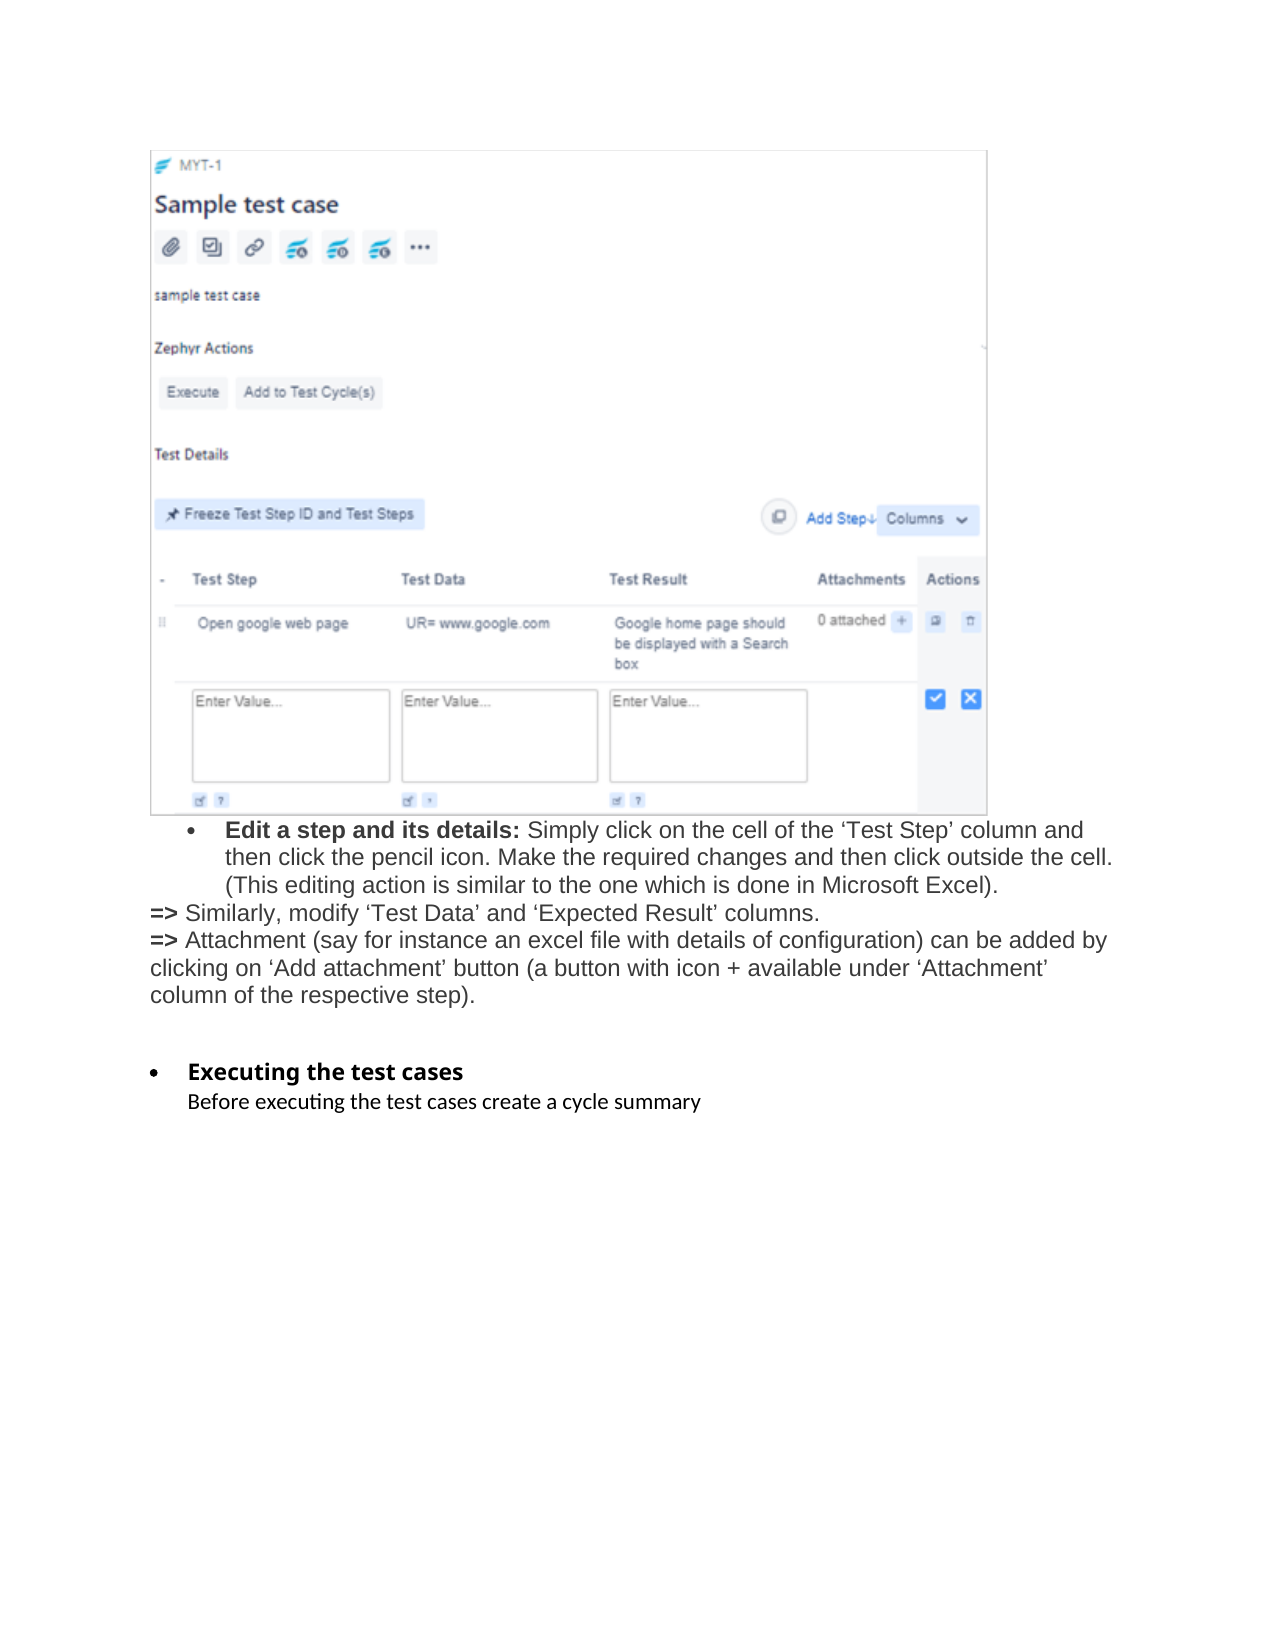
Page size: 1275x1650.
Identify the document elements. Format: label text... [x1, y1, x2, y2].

text => Attachment (say for instance an excel file with details of configuration) can be added by clicking on ‘Add attachment’ button (a button with icon + available under ‘Attachment’ column of the respective step). [150, 926, 1125, 1009]
list Before executing the test cases create a cycle summary [187, 1087, 1125, 1115]
list Edit a step and its details: Simply click on the cell of the ‘Test Step’ column and then click the pencil icon. Make the required changes and then click outside the cell. (This editing action is similar to the one which is done in Microsoft Excel). [187, 816, 1125, 898]
list Executing the test cases [150, 1056, 1125, 1087]
picture [150, 150, 988, 816]
text => Similarly, modify ‘Test Data’ and ‘Expected Result’ columns. [150, 898, 1125, 926]
